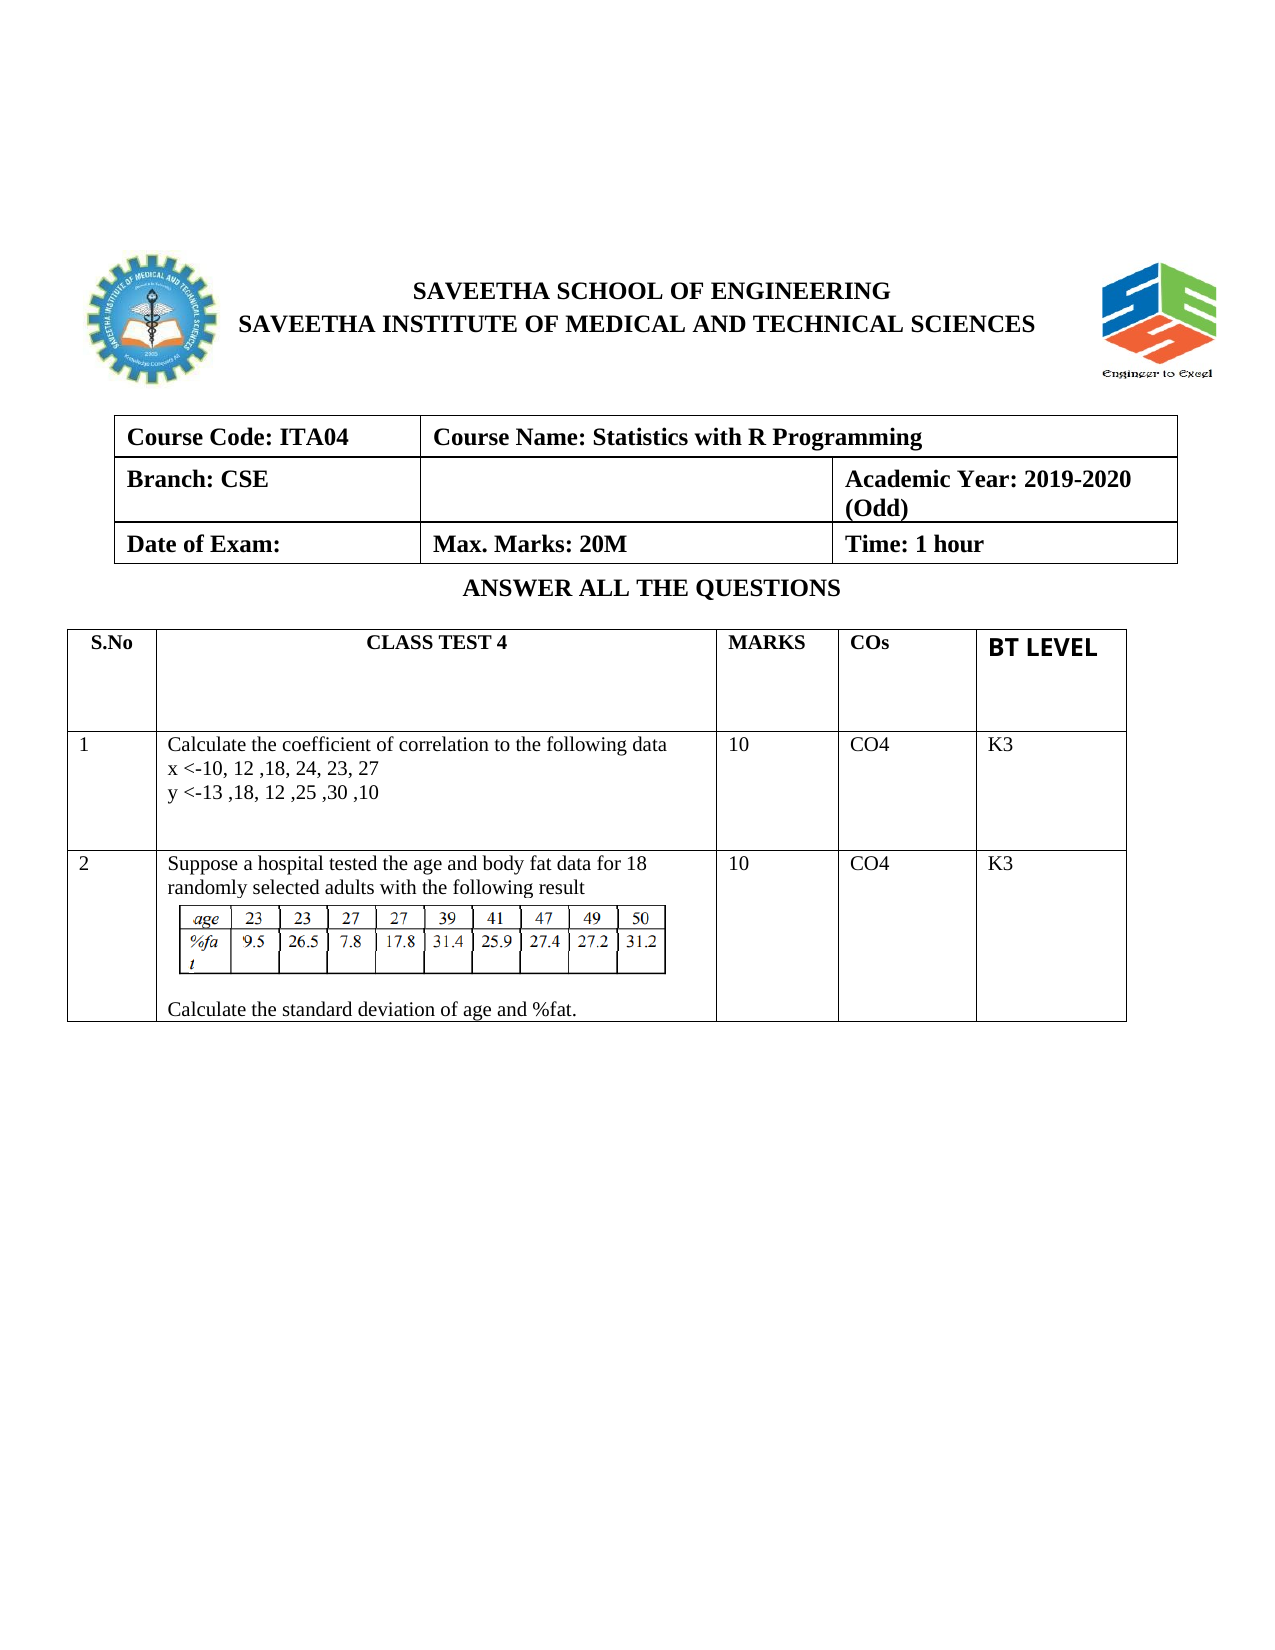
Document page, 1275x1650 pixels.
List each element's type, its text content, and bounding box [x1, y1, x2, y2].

picture [167, 898, 691, 997]
picture [82, 250, 221, 389]
table_cell 1 [68, 732, 156, 850]
table_cell Suppose a hospital tested the age and body fat data for 18 randomly selected adults with the following result Calculate the standard deviation of age and %fat. [157, 851, 716, 1021]
table_header COs [839, 630, 976, 731]
table_header S.No [68, 630, 156, 731]
text ANSWER ALL THE QUESTIONS [236, 573, 1067, 602]
table_cell 10 [717, 851, 838, 1021]
table_cell Max. Marks: 20M [421, 523, 832, 563]
table_header Course Name: Statistics with R Programming [421, 416, 1177, 456]
table_cell Calculate the coefficient of correlation to the following data x <-10, 12 ,18, 24, 23, 27 y <-13 ,18, 12 ,25 ,30 ,10 [157, 732, 716, 850]
table_cell [421, 458, 832, 521]
text SAVEETHA INSTITUTE OF MEDICAL AND TECHNICAL SCIENCES [236, 309, 1037, 338]
picture [1102, 260, 1217, 379]
table_header MARKS [717, 630, 838, 731]
table_cell Time: 1 hour [833, 523, 1177, 563]
table_header BT LEVEL [977, 630, 1126, 731]
table_cell K3 [977, 732, 1126, 850]
table_cell Date of Exam: [115, 523, 420, 563]
table_cell Branch: CSE [115, 458, 420, 521]
table_header Course Code: ITA04 [115, 416, 420, 456]
table_cell K3 [977, 851, 1126, 1021]
table_cell 10 [717, 732, 838, 850]
text SAVEETHA SCHOOL OF ENGINEERING [236, 276, 1067, 305]
table_cell CO4 [839, 732, 976, 850]
table_cell 2 [68, 851, 156, 1021]
table_header CLASS TEST 4 [157, 630, 716, 731]
table_cell Academic Year: 2019-2020 (Odd) [833, 458, 1177, 521]
table_cell CO4 [839, 851, 976, 1021]
